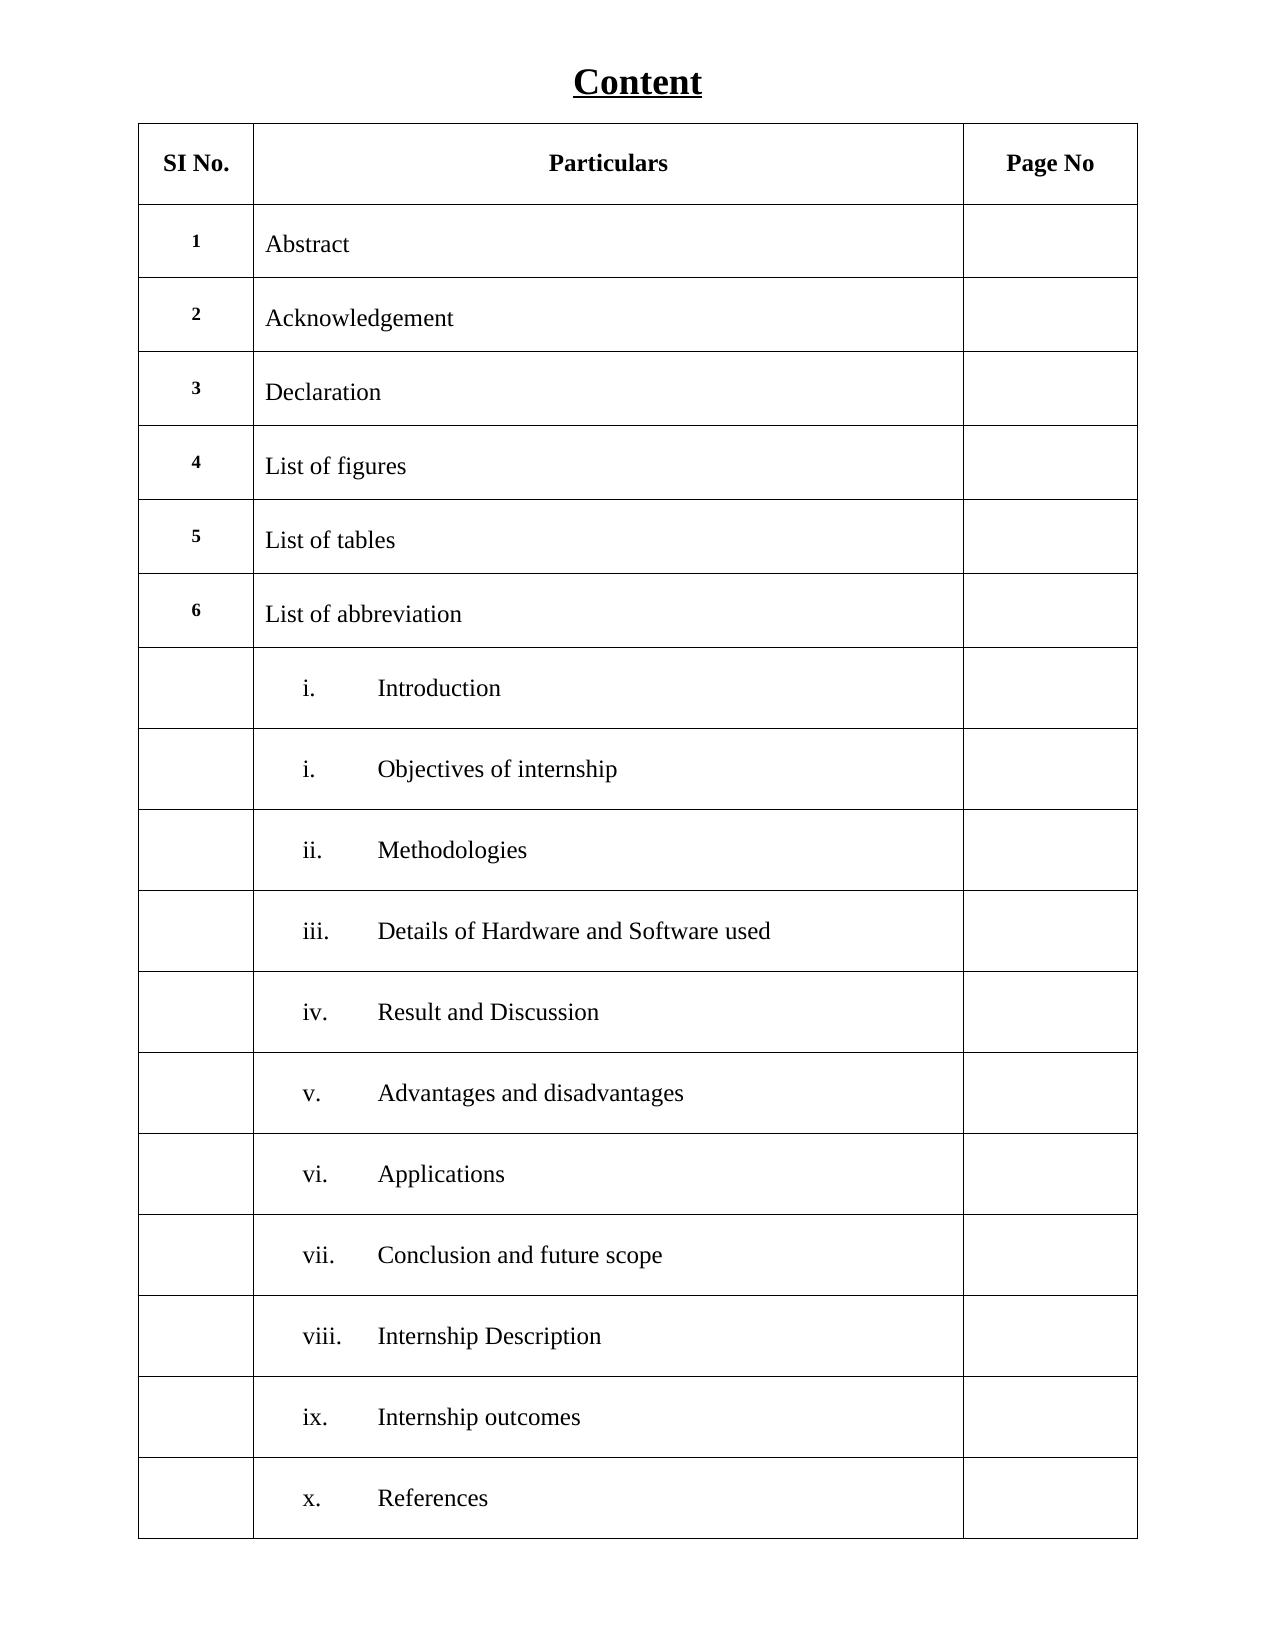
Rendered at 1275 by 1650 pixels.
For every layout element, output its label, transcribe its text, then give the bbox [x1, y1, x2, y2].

table_cell [964, 1377, 1137, 1457]
table_cell [139, 1134, 253, 1214]
table_cell [139, 1053, 253, 1133]
table_cell [964, 1134, 1137, 1214]
table_cell [964, 574, 1137, 647]
table_cell [964, 729, 1137, 809]
table_cell [964, 278, 1137, 351]
table_cell [964, 352, 1137, 425]
table_cell [139, 729, 253, 809]
table_header Page No [964, 124, 1137, 203]
table_cell [139, 810, 253, 890]
table_cell [139, 972, 253, 1052]
table_cell 1 [139, 205, 253, 277]
table_cell 2 [139, 278, 253, 351]
table_cell [139, 1215, 253, 1295]
table_cell Advantages and disadvantages [254, 1053, 963, 1133]
table_cell List of figures [254, 426, 963, 499]
table_cell 6 [139, 574, 253, 647]
table_cell Details of Hardware and Software used [254, 891, 963, 971]
table_cell 4 [139, 426, 253, 499]
table_cell [964, 972, 1137, 1052]
table_cell [139, 1377, 253, 1457]
table_cell References [254, 1458, 963, 1538]
table_cell List of abbreviation [254, 574, 963, 647]
table_cell Declaration [254, 352, 963, 425]
table_cell Result and Discussion [254, 972, 963, 1052]
table_cell [139, 648, 253, 728]
table_cell [964, 1296, 1137, 1376]
table_cell [964, 205, 1137, 277]
table_cell Conclusion and future scope [254, 1215, 963, 1295]
table_cell Objectives of internship [254, 729, 963, 809]
table_header Particulars [254, 124, 963, 203]
table_cell [964, 426, 1137, 499]
table_cell [964, 1053, 1137, 1133]
text Content [150, 59, 1125, 102]
table_cell [139, 1458, 253, 1538]
table_cell Internship Description [254, 1296, 963, 1376]
table_cell Introduction [254, 648, 963, 728]
table_cell [964, 500, 1137, 573]
table_header SI No. [139, 124, 253, 203]
table_cell [139, 1296, 253, 1376]
table_cell Acknowledgement [254, 278, 963, 351]
table_cell Abstract [254, 205, 963, 277]
table_cell Internship outcomes [254, 1377, 963, 1457]
table_cell List of tables [254, 500, 963, 573]
table_cell [964, 810, 1137, 890]
table_cell [964, 1215, 1137, 1295]
table_cell [139, 891, 253, 971]
table_cell 3 [139, 352, 253, 425]
table_cell [964, 648, 1137, 728]
table_cell [964, 891, 1137, 971]
table_cell Methodologies [254, 810, 963, 890]
table_cell 5 [139, 500, 253, 573]
table_cell [964, 1458, 1137, 1538]
table_cell Applications [254, 1134, 963, 1214]
